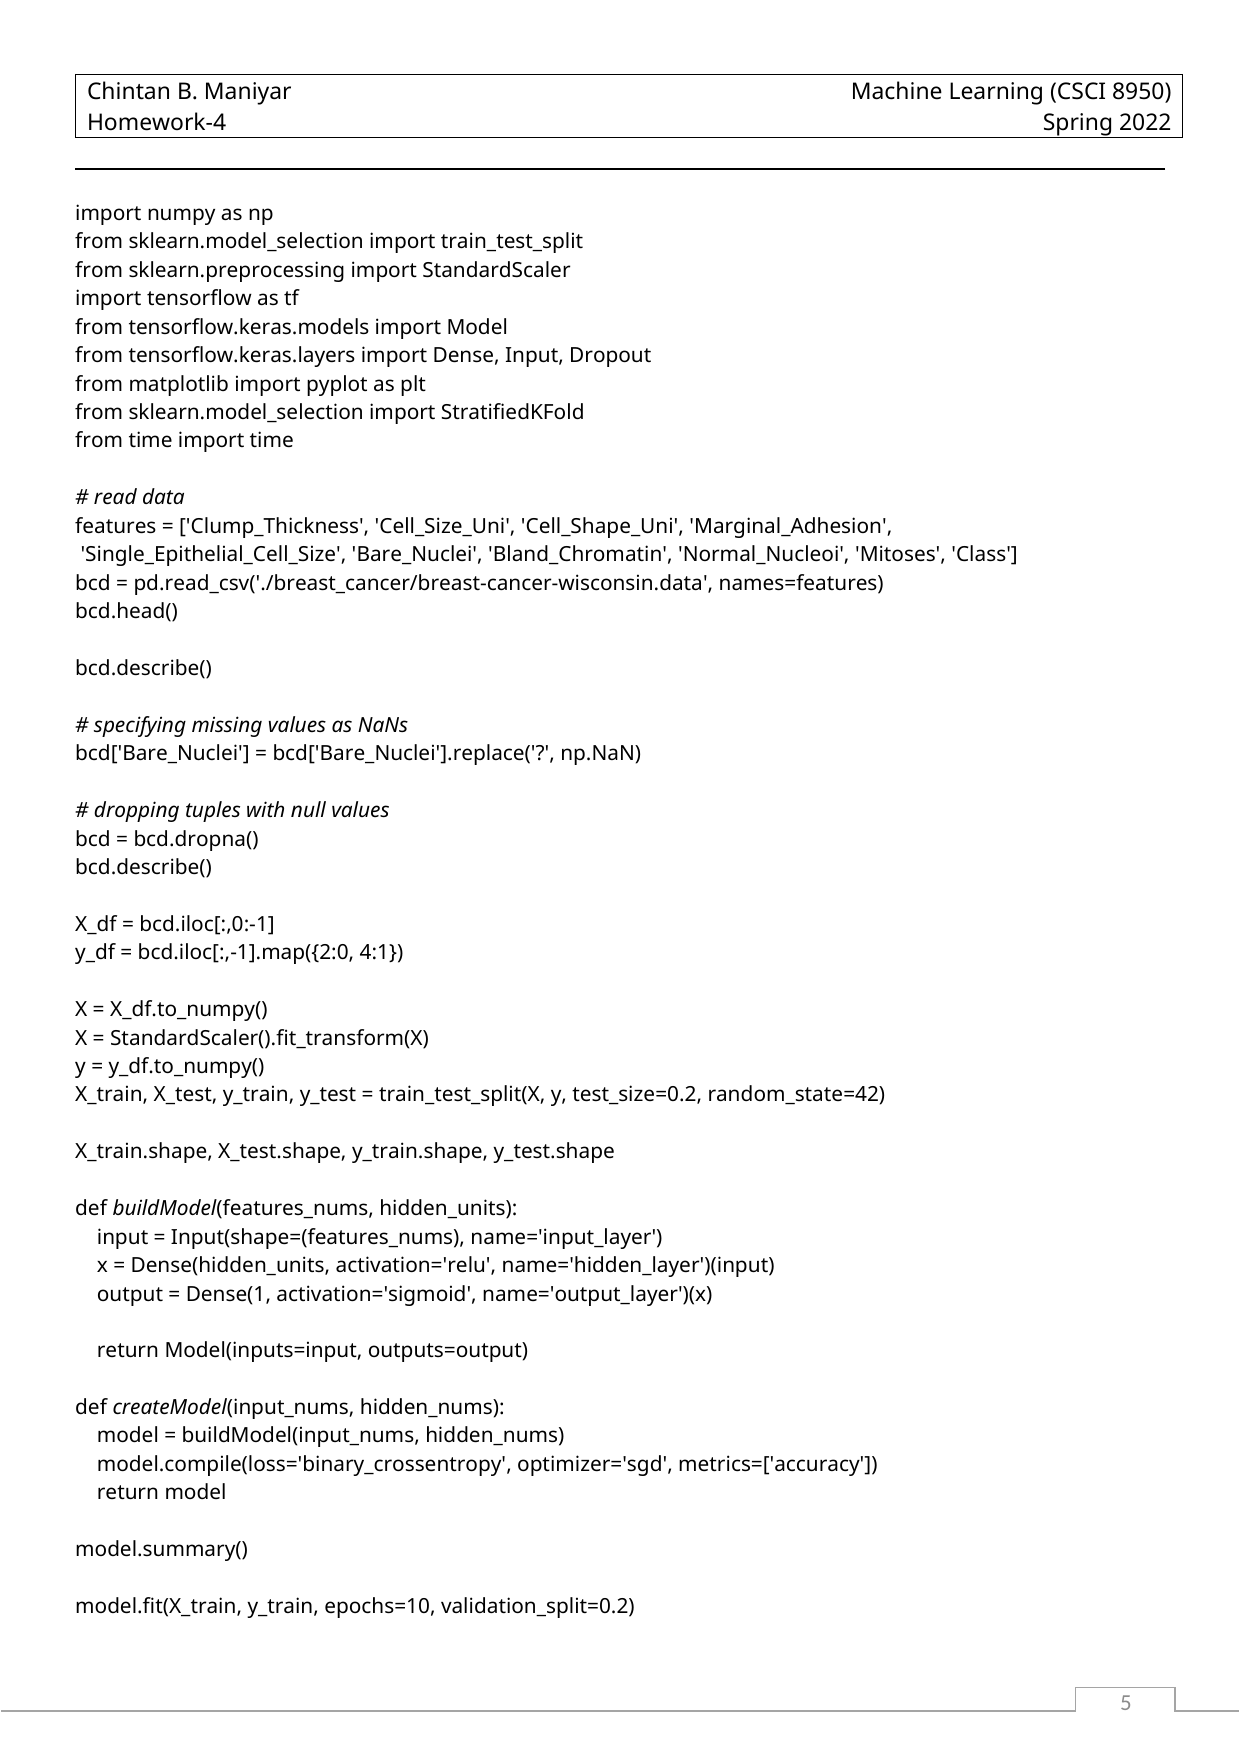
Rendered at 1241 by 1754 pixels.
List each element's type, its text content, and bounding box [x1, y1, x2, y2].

text X_train.shape, X_test.shape, y_train.shape, y_test.shape [75, 1136, 1165, 1165]
text features = ['Clump_Thickness', 'Cell_Size_Uni', 'Cell_Shape_Uni', 'Marginal_Adhesion', [75, 511, 1165, 539]
text x = Dense(hidden_units, activation='relu', name='hidden_layer')(input) [75, 1250, 1165, 1279]
text input = Input(shape=(features_nums), name='input_layer') [75, 1222, 1165, 1250]
text def buildModel(features_nums, hidden_units): [75, 1193, 1165, 1222]
text bcd = pd.read_csv('./breast_cancer/breast-cancer-wisconsin.data', names=features) [75, 568, 1165, 596]
text model.summary() [75, 1534, 1165, 1563]
text model = buildModel(input_nums, hidden_nums) [75, 1420, 1165, 1449]
text from tensorflow.keras.models import Model [75, 312, 1165, 340]
text return model [75, 1477, 1165, 1506]
text return Model(inputs=input, outputs=output) [75, 1335, 1165, 1363]
text # specifying missing values as NaNs [75, 710, 1165, 738]
text from sklearn.model_selection import StratifiedKFold [75, 397, 1165, 426]
text X = X_df.to_numpy() [75, 994, 1165, 1023]
text def createModel(input_nums, hidden_nums): [75, 1392, 1165, 1420]
text bcd.describe() [75, 852, 1165, 881]
text # read data [75, 482, 1165, 511]
text bcd.describe() [75, 653, 1165, 681]
text output = Dense(1, activation='sigmoid', name='output_layer')(x) [75, 1279, 1165, 1307]
text model.fit(X_train, y_train, epochs=10, validation_split=0.2) [75, 1591, 1165, 1619]
text bcd.head() [75, 596, 1165, 624]
text y = y_df.to_numpy() [75, 1051, 1165, 1079]
text import numpy as np [75, 198, 1165, 226]
text from time import time [75, 426, 1165, 454]
text X_df = bcd.iloc[:,0:-1] [75, 909, 1165, 937]
text from sklearn.model_selection import train_test_split [75, 226, 1165, 255]
text from sklearn.preprocessing import StandardScaler [75, 255, 1165, 283]
text bcd['Bare_Nuclei'] = bcd['Bare_Nuclei'].replace('?', np.NaN) [75, 738, 1165, 767]
text import tensorflow as tf [75, 283, 1165, 312]
text # dropping tuples with null values [75, 795, 1165, 824]
text 'Single_Epithelial_Cell_Size', 'Bare_Nuclei', 'Bland_Chromatin', 'Normal_Nucleoi', 'Mitoses', 'Class'] [75, 539, 1165, 568]
text bcd = bcd.dropna() [75, 824, 1165, 852]
text X = StandardScaler().fit_transform(X) [75, 1023, 1165, 1051]
text from tensorflow.keras.layers import Dense, Input, Dropout [75, 340, 1165, 369]
text from matplotlib import pyplot as plt [75, 369, 1165, 397]
text y_df = bcd.iloc[:,-1].map({2:0, 4:1}) [75, 937, 1165, 966]
text model.compile(loss='binary_crossentropy', optimizer='sgd', metrics=['accuracy']) [75, 1449, 1165, 1477]
text X_train, X_test, y_train, y_test = train_test_split(X, y, test_size=0.2, random_state=42) [75, 1079, 1165, 1108]
